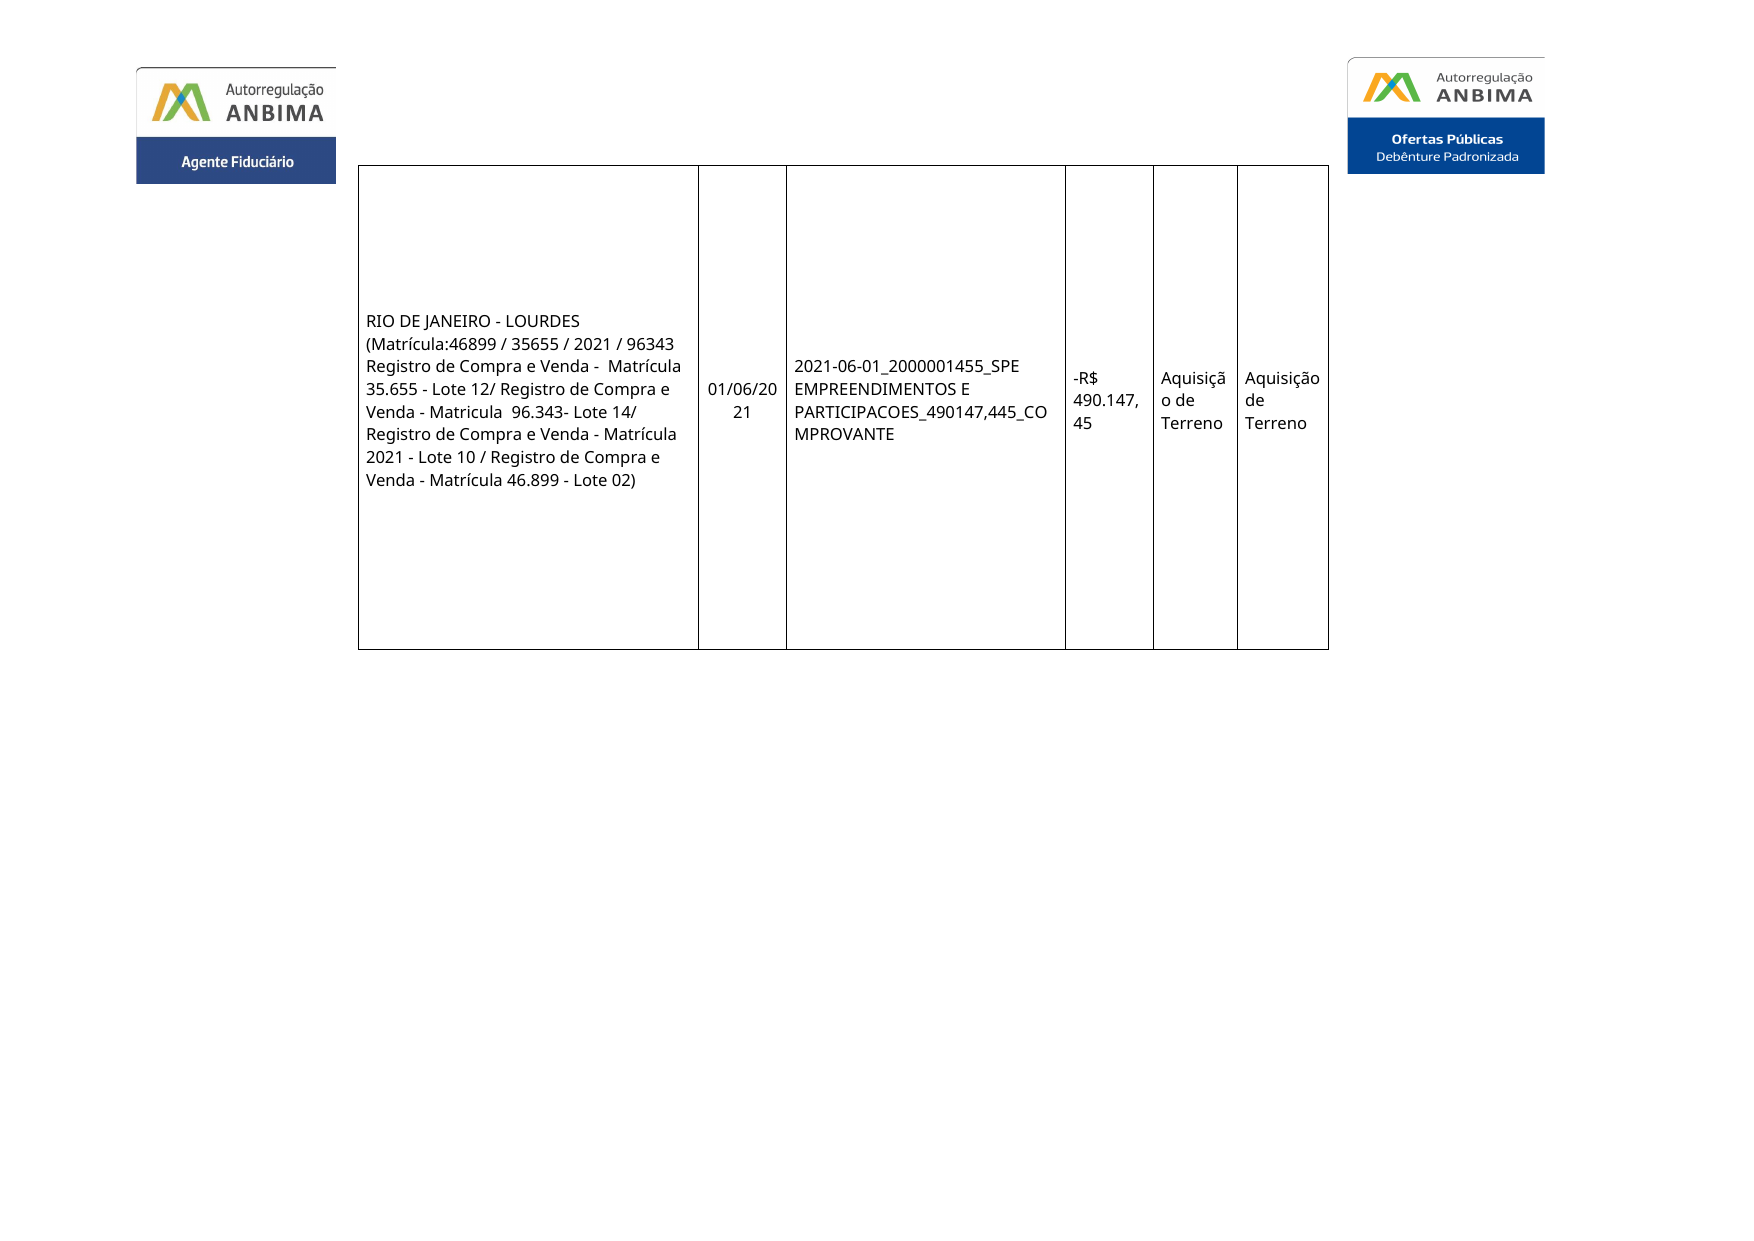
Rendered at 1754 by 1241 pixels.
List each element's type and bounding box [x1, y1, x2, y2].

picture [135, 67, 336, 184]
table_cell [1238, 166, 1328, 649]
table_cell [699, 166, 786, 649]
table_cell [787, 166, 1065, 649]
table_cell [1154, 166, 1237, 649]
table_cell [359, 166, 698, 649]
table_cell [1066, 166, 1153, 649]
picture [1347, 57, 1545, 174]
